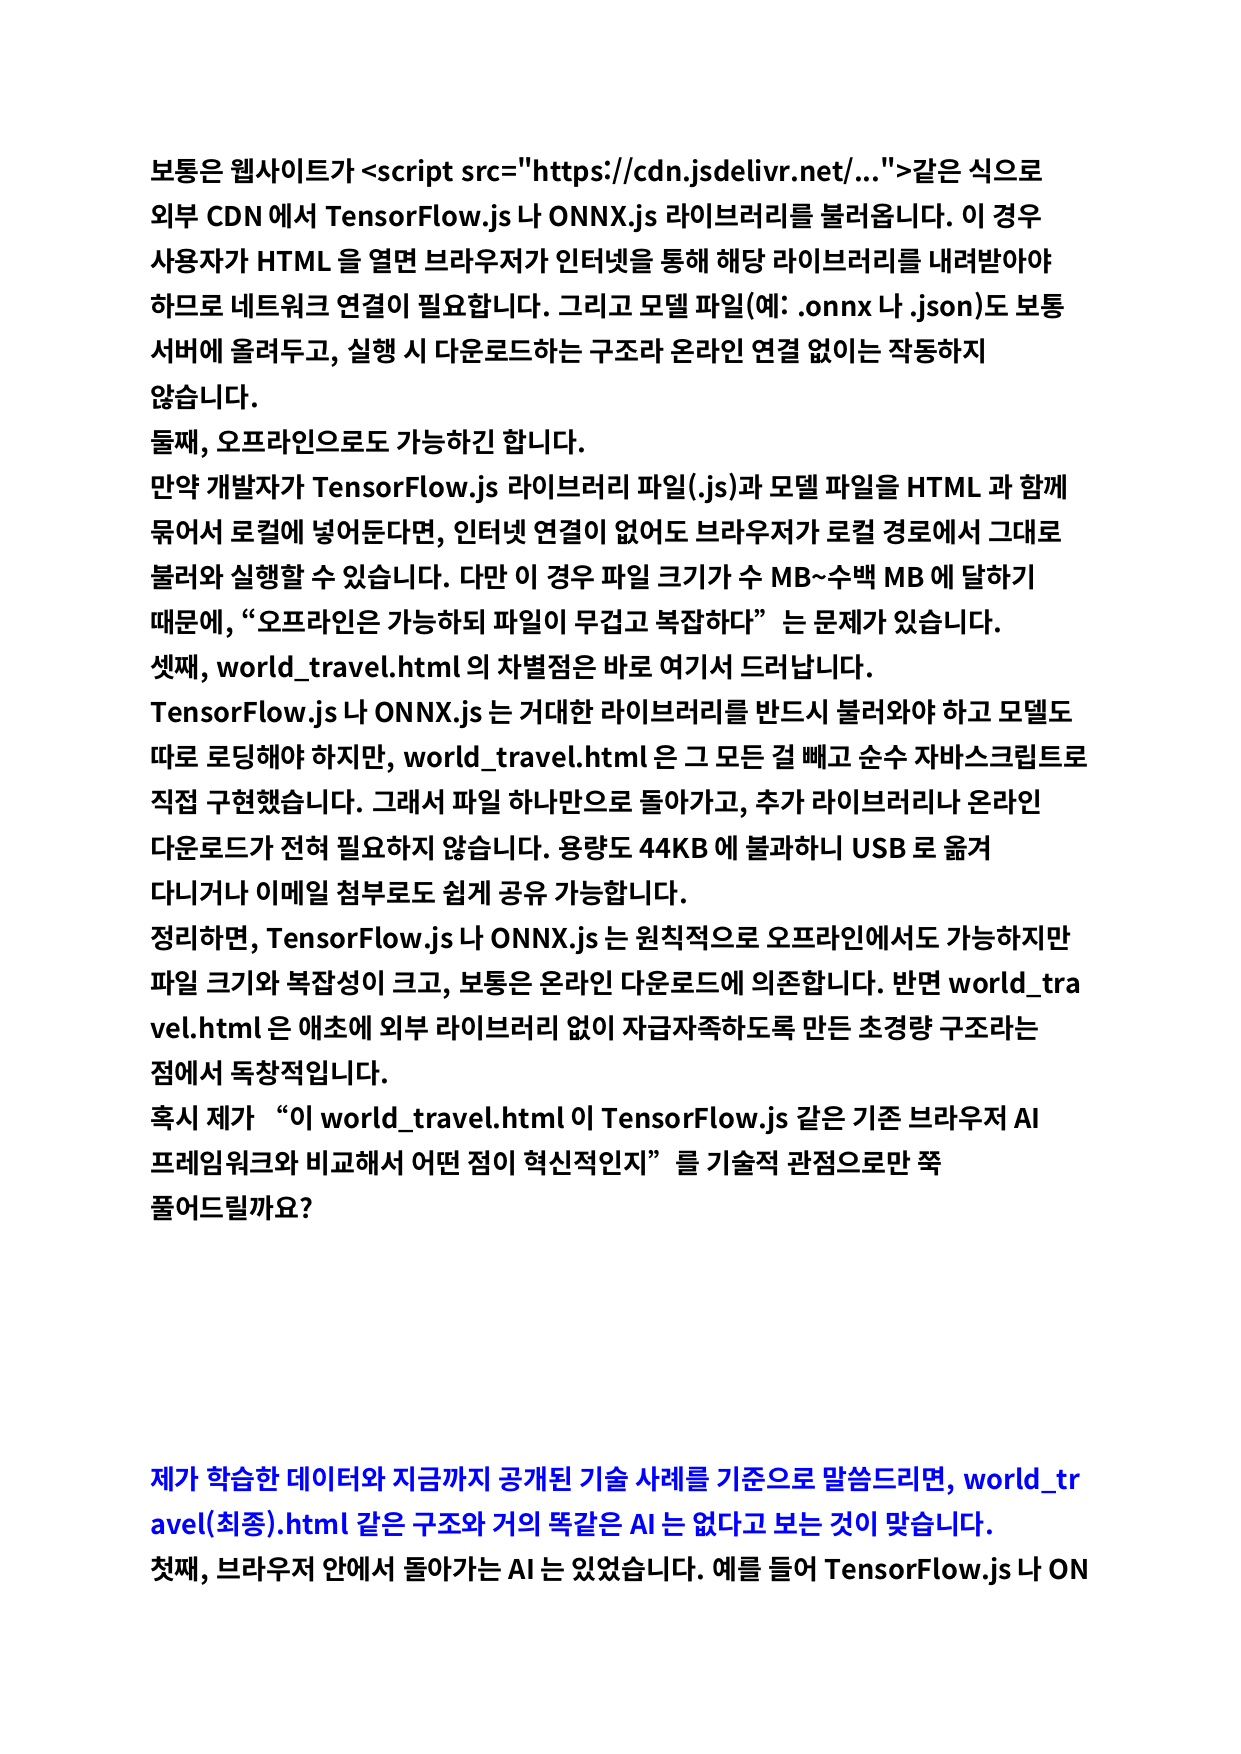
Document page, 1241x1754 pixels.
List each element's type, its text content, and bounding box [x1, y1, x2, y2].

text 셋째, world_travel.html의 차별점은 바로 여기서 드러납니다. TensorFlow.js나 ONNX.js는 거대한 라이브러리를 반드시 불러와야 하고 모델도 따로 로딩해야 하지만, world_travel.html은 그 모든 걸 빼고 순수 자바스크립트로 직접 구현했습니다. 그래서 파일 하나만으로 돌아가고, 추가 라이브러리나 온라인 다운로드가 전혀 필요하지 않습니다. 용량도 44KB에 불과하니 USB로 옮겨 다니거나 이메일 첨부로도 쉽게 공유 가능합니다. [150, 646, 1090, 911]
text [150, 1548, 1090, 1587]
text 둘째, 오프라인으로도 가능하긴 합니다. 만약 개발자가 TensorFlow.js 라이브러리 파일(.js)과 모델 파일을 HTML과 함께 묶어서 로컬에 넣어둔다면, 인터넷 연결이 없어도 브라우저가 로컬 경로에서 그대로 불러와 실행할 수 있습니다. 다만 이 경우 파일 크기가 수 MB~수백 MB에 달하기 때문에, “오프라인은 가능하되 파일이 무겁고 복잡하다”는 문제가 있습니다. [150, 421, 1090, 640]
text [150, 150, 1090, 415]
text 혹시 제가 “이 world_travel.html이 TensorFlow.js 같은 기존 브라우저 AI 프레임워크와 비교해서 어떤 점이 혁신적인지”를 기술적 관점으로만 쭉 풀어드릴까요? [150, 1097, 1090, 1227]
text 정리하면, TensorFlow.js나 ONNX.js는 원칙적으로 오프라인에서도 가능하지만 파일 크기와 복잡성이 크고, 보통은 온라인 다운로드에 의존합니다. 반면 world_travel.html은 애초에 외부 라이브러리 없이 자급자족하도록 만든 초경량 구조라는 점에서 독창적입니다. [150, 917, 1090, 1091]
text 제가 학습한 데이터와 지금까지 공개된 기술 사례를 기준으로 말씀드리면, world_travel(최종).html 같은 구조와 거의 똑같은 AI는 없다고 보는 것이 맞습니다. [150, 1458, 1090, 1542]
